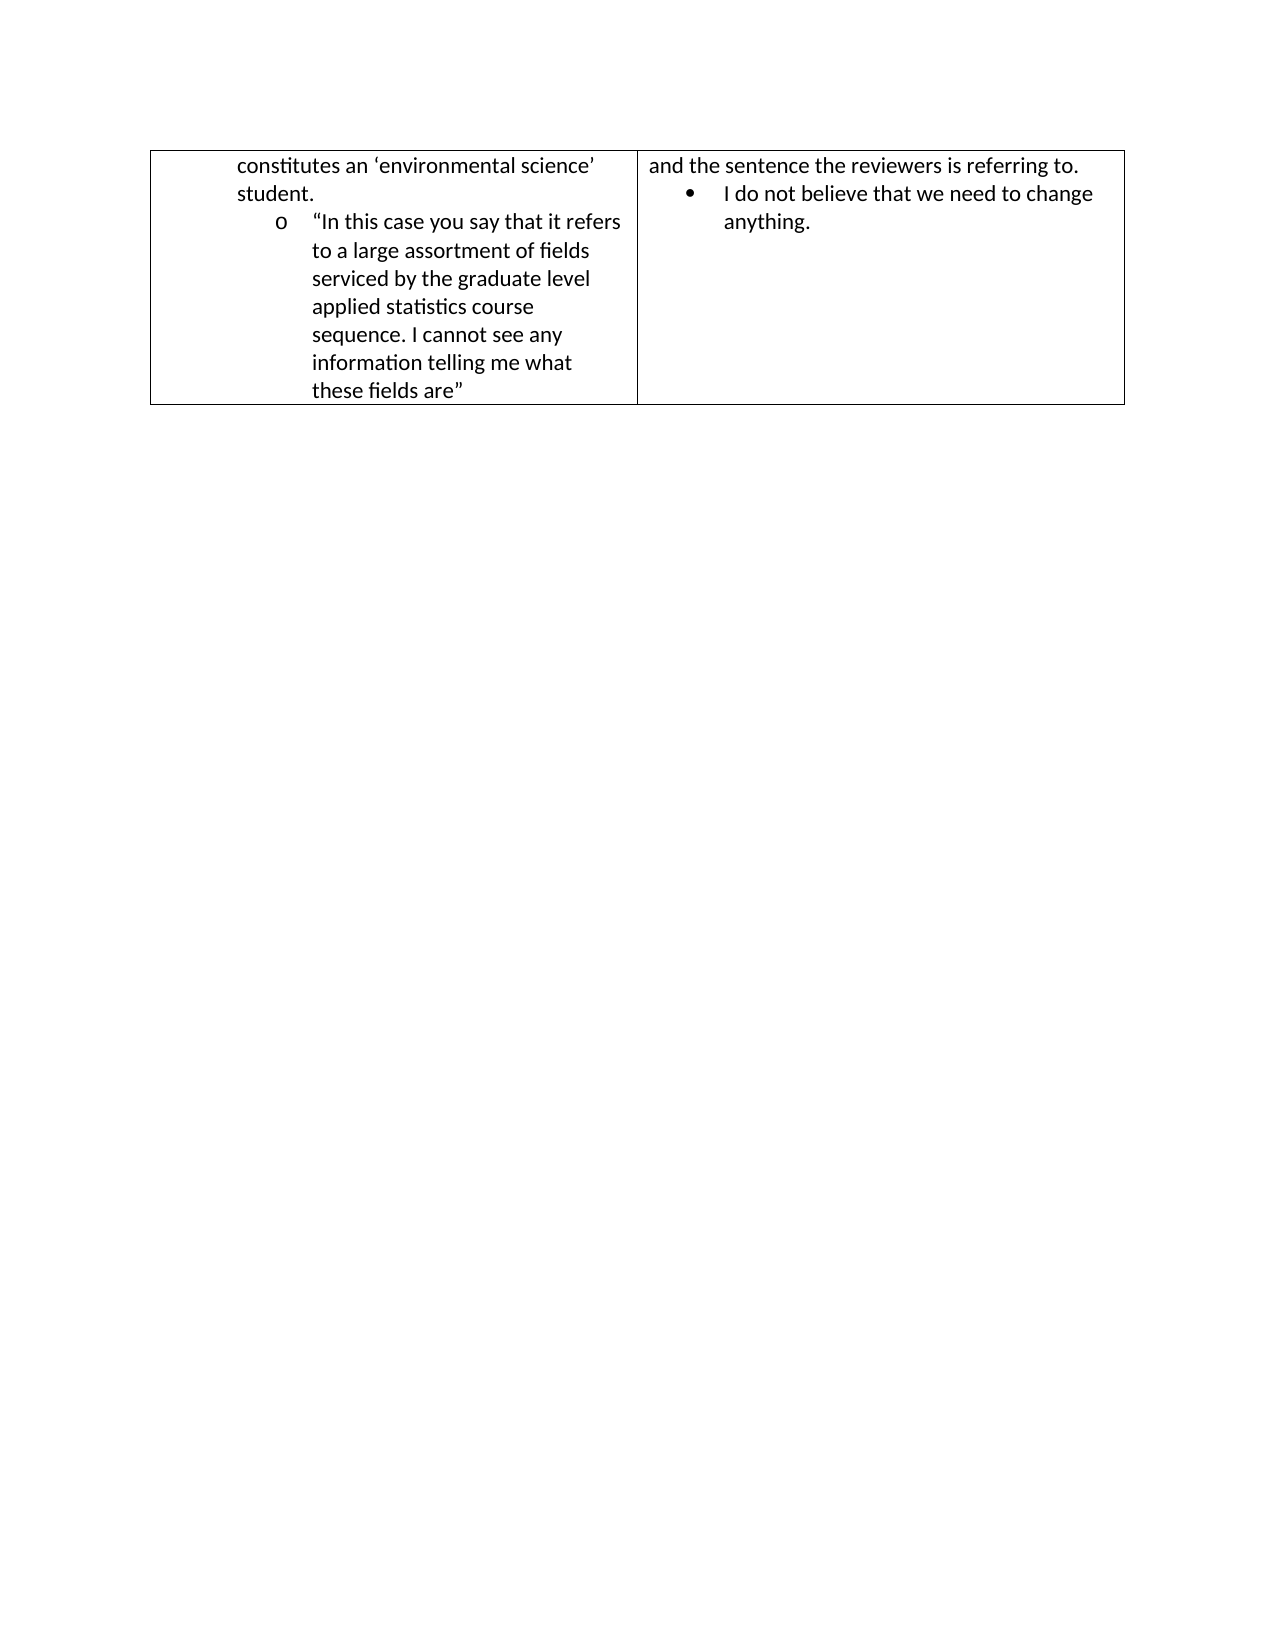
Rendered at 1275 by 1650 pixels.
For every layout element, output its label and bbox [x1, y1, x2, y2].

table_cell [638, 151, 1124, 404]
table_cell [151, 151, 637, 404]
